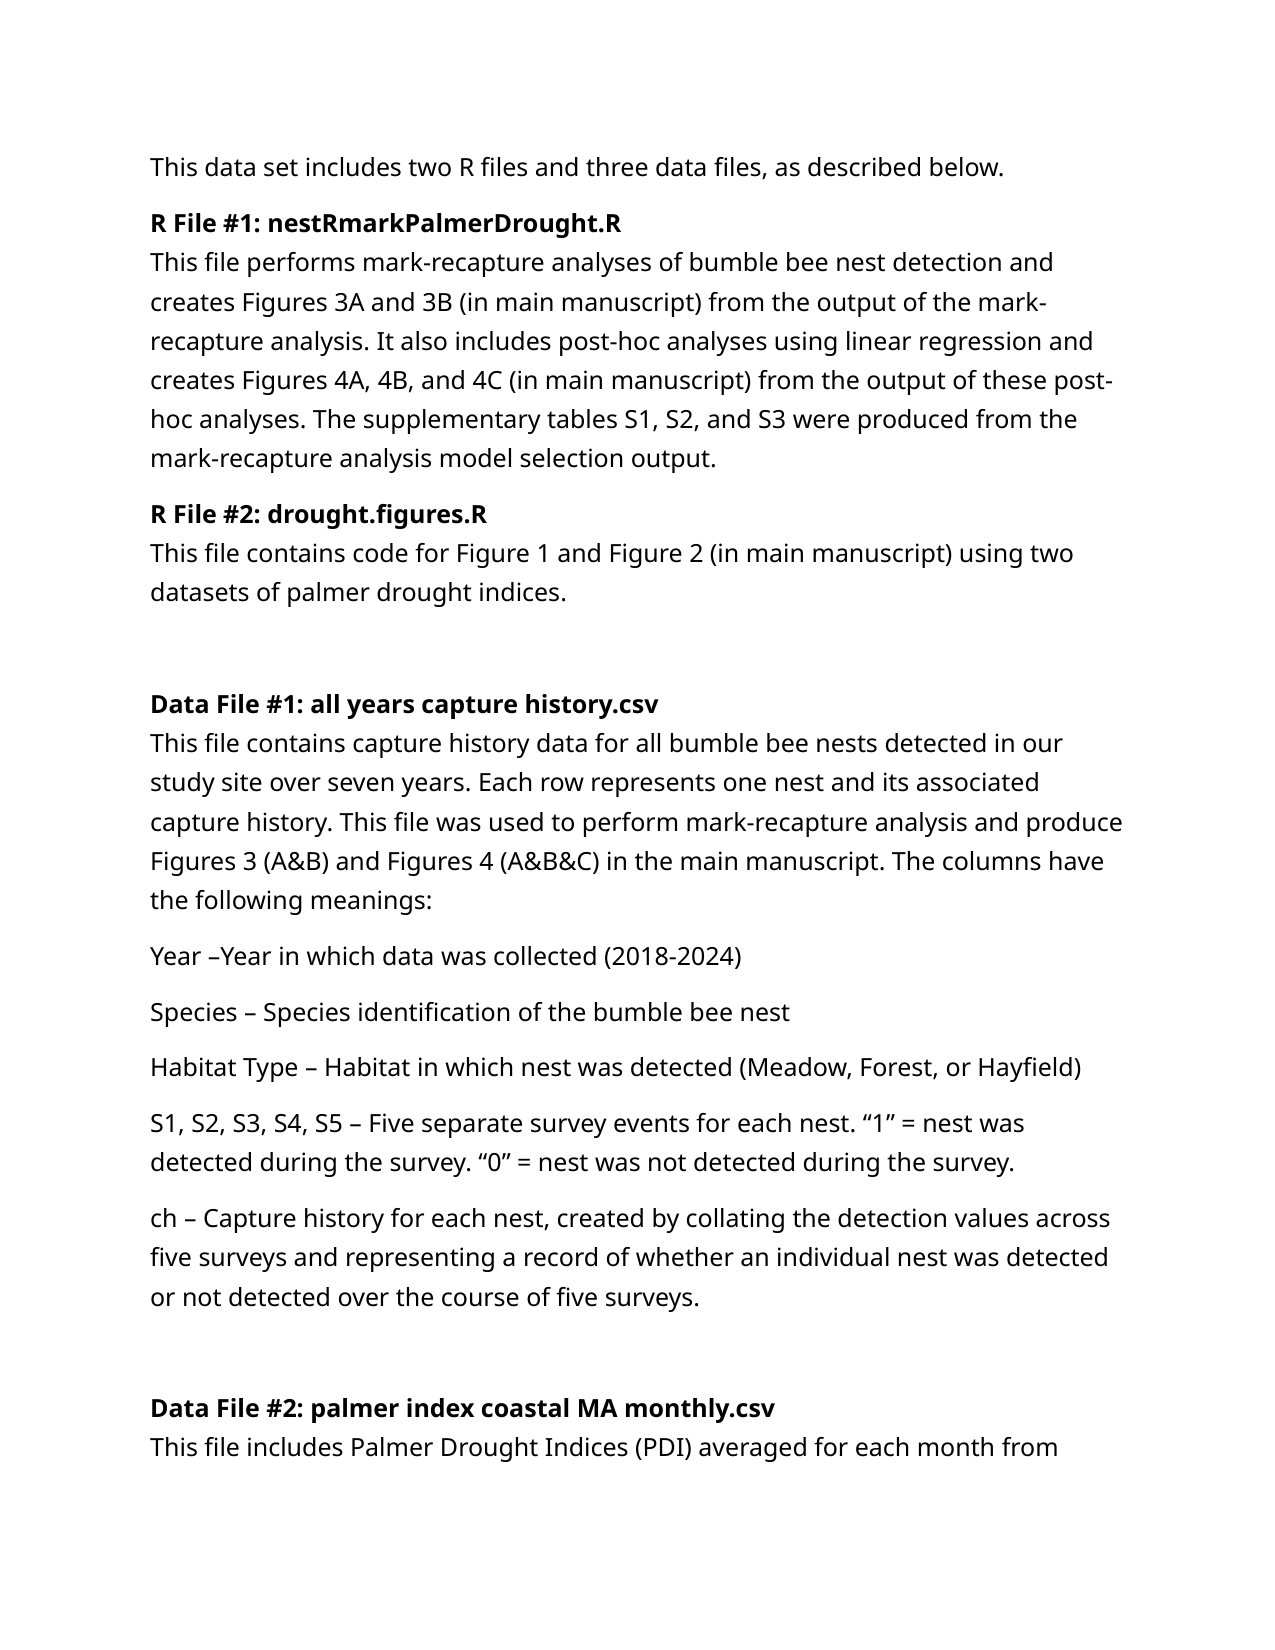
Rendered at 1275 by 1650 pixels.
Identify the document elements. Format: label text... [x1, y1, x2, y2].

text R File #2: drought.figures.R This file contains code for Figure 1 and Figure 2 (in main manuscript) using two datasets of palmer drought indices. [150, 497, 1125, 609]
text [150, 1391, 1125, 1464]
text Year –Year in which data was collected (2018-2024) [150, 938, 1125, 972]
text Data File #1: all years capture history.csv This file contains capture history data for all bumble bee nests detected in our study site over seven years. Each row represents one nest and its associated capture history. This file was used to perform mark-recapture analysis and produce Figures 3 (A&B) and Figures 4 (A&B&C) in the main manuscript. The columns have the following meanings: [150, 687, 1125, 917]
text R File #1: nestRmarkPalmerDrought.R This file performs mark-recapture analyses of bumble bee nest detection and creates Figures 3A and 3B (in main manuscript) from the output of the mark-recapture analysis. It also includes post-hoc analyses using linear regression and creates Figures 4A, 4B, and 4C (in main manuscript) from the output of these post-hoc analyses. The supplementary tables S1, S2, and S3 were produced from the mark-recapture analysis model selection output. [150, 206, 1125, 475]
text This data set includes two R files and three data files, as described below. [150, 150, 1125, 184]
text ch – Capture history for each nest, created by collating the detection values across five surveys and representing a record of whether an individual nest was detected or not detected over the course of five surveys. [150, 1201, 1125, 1313]
text Habitat Type – Habitat in which nest was detected (Meadow, Forest, or Hayfield) [150, 1050, 1125, 1084]
text Species – Species identification of the bumble bee nest [150, 994, 1125, 1028]
text S1, S2, S3, S4, S5 – Five separate survey events for each nest. “1” = nest was detected during the survey. “0” = nest was not detected during the survey. [150, 1106, 1125, 1179]
